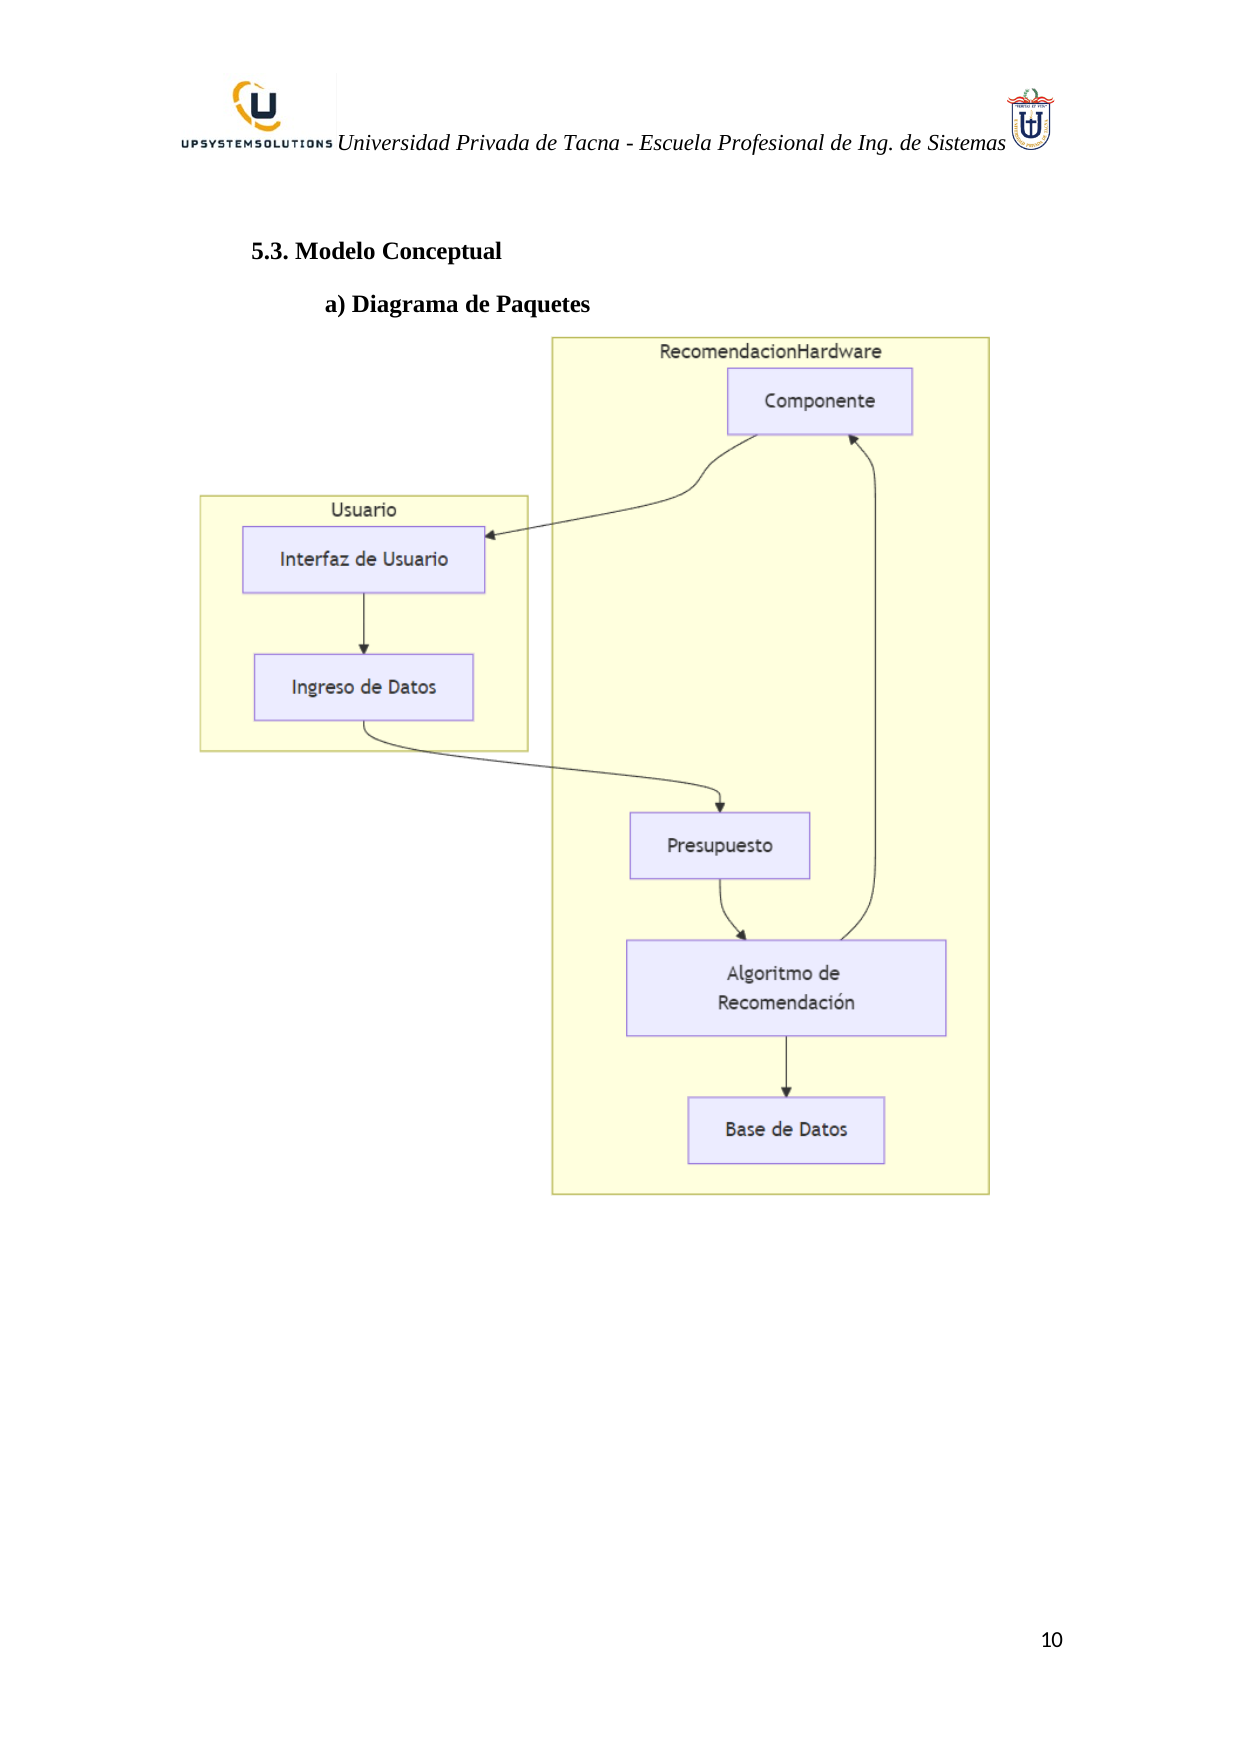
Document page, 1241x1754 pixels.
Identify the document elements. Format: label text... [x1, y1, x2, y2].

picture [199, 336, 990, 1196]
picture [1007, 88, 1055, 150]
subtitle Modelo Conceptual [251, 236, 1103, 264]
picture [181, 73, 337, 150]
subtitle Diagrama de Paquetes [324, 289, 1103, 318]
